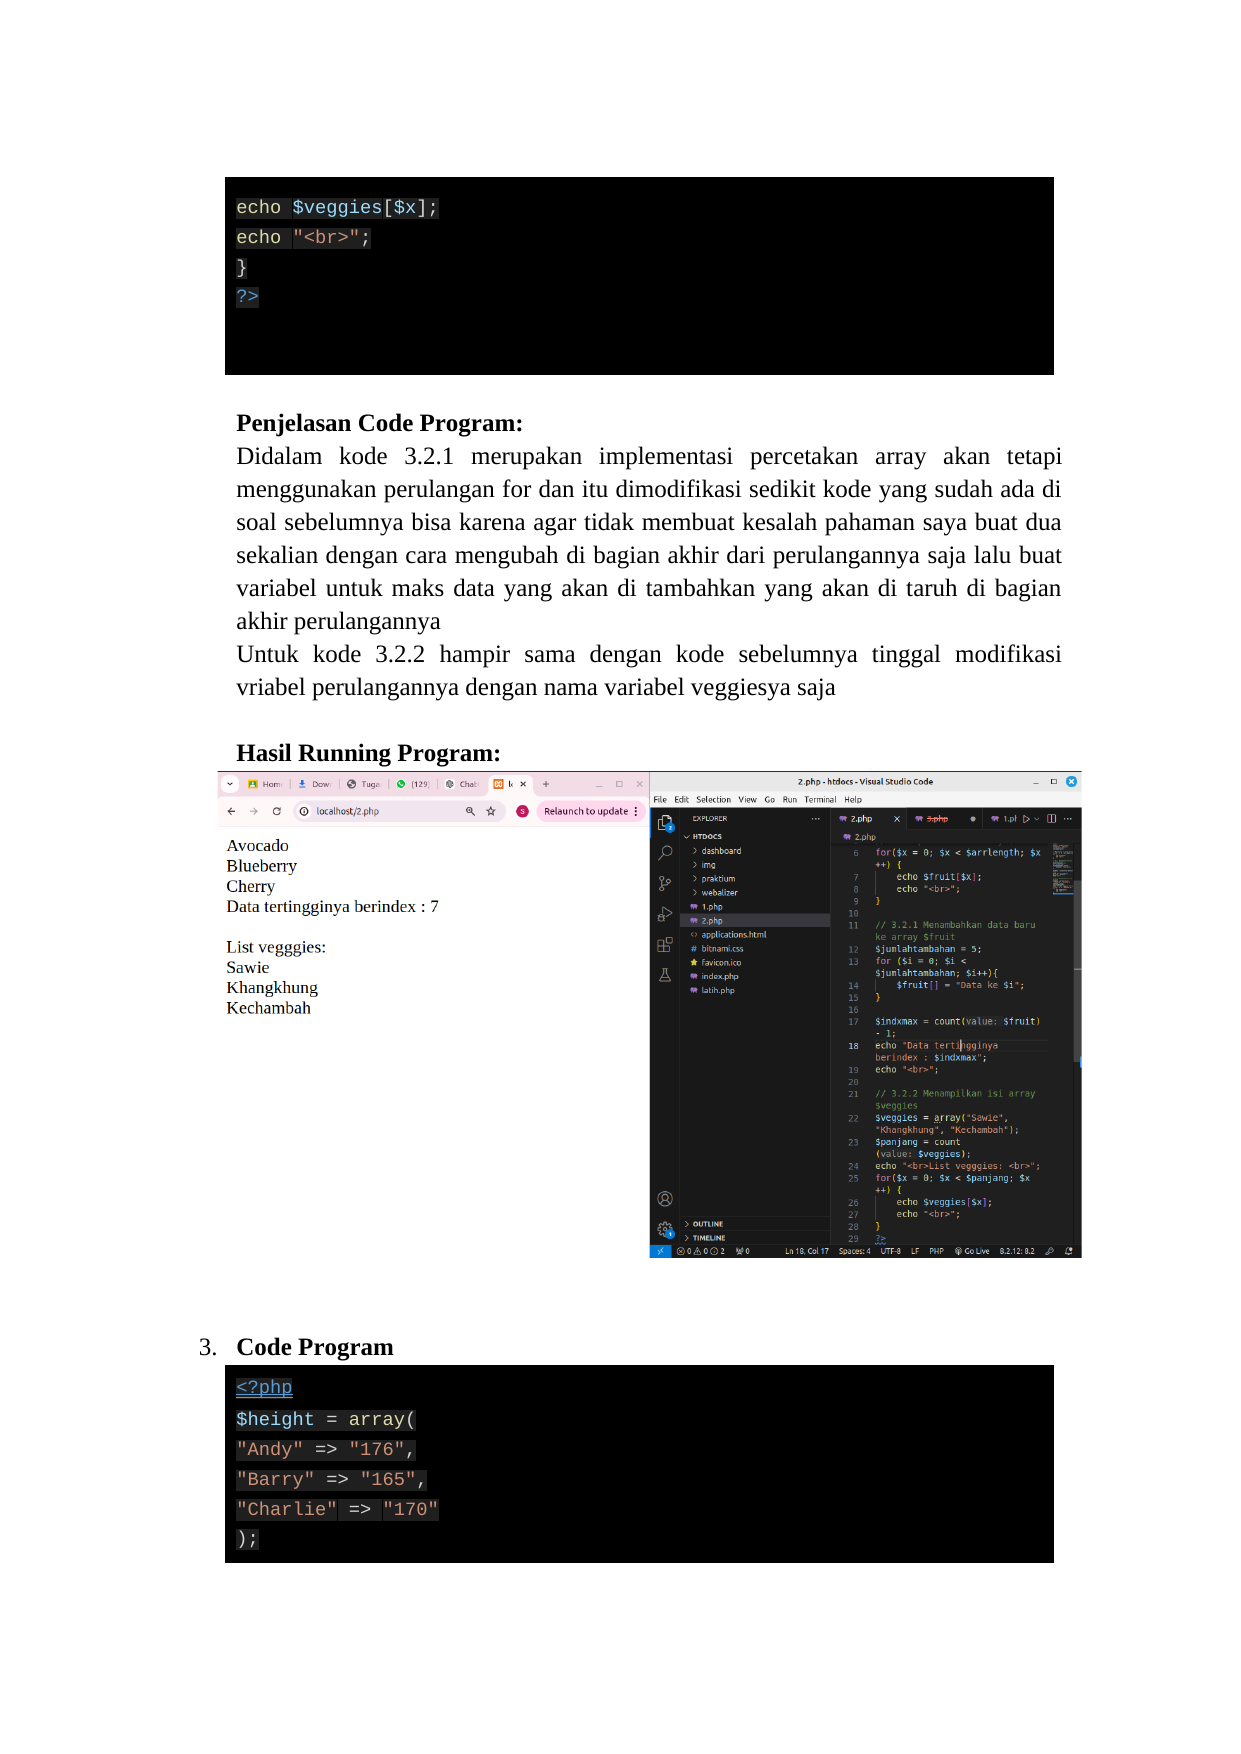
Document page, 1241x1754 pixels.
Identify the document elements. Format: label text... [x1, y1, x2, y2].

text Didalam kode 3.2.1 merupakan implementasi percetakan array akan tetapi menggunakan perulangan for dan itu dimodifikasi sedikit kode yang sudah ada di soal sebelumnya bisa karena agar tidak membuat kesalah pahaman saya buat dua sekalian dengan cara mengubah di bagian akhir dari perulangannya saja lalu buat variabel untuk maks data yang akan di tambahkan yang akan di taruh di bagian akhir perulangannya [236, 441, 1063, 635]
text Untuk kode 3.2.2 hampir sama dengan kode sebelumnya tinggal modifikasi vriabel perulangannya dengan nama variabel veggiesya saja [236, 639, 1063, 701]
text Hasil Running Program: [236, 738, 1063, 767]
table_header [227, 179, 1052, 373]
list Code Program [199, 1332, 1063, 1361]
picture [217, 771, 1082, 1258]
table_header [227, 1367, 1052, 1561]
text Penjelasan Code Program: [236, 408, 1063, 437]
